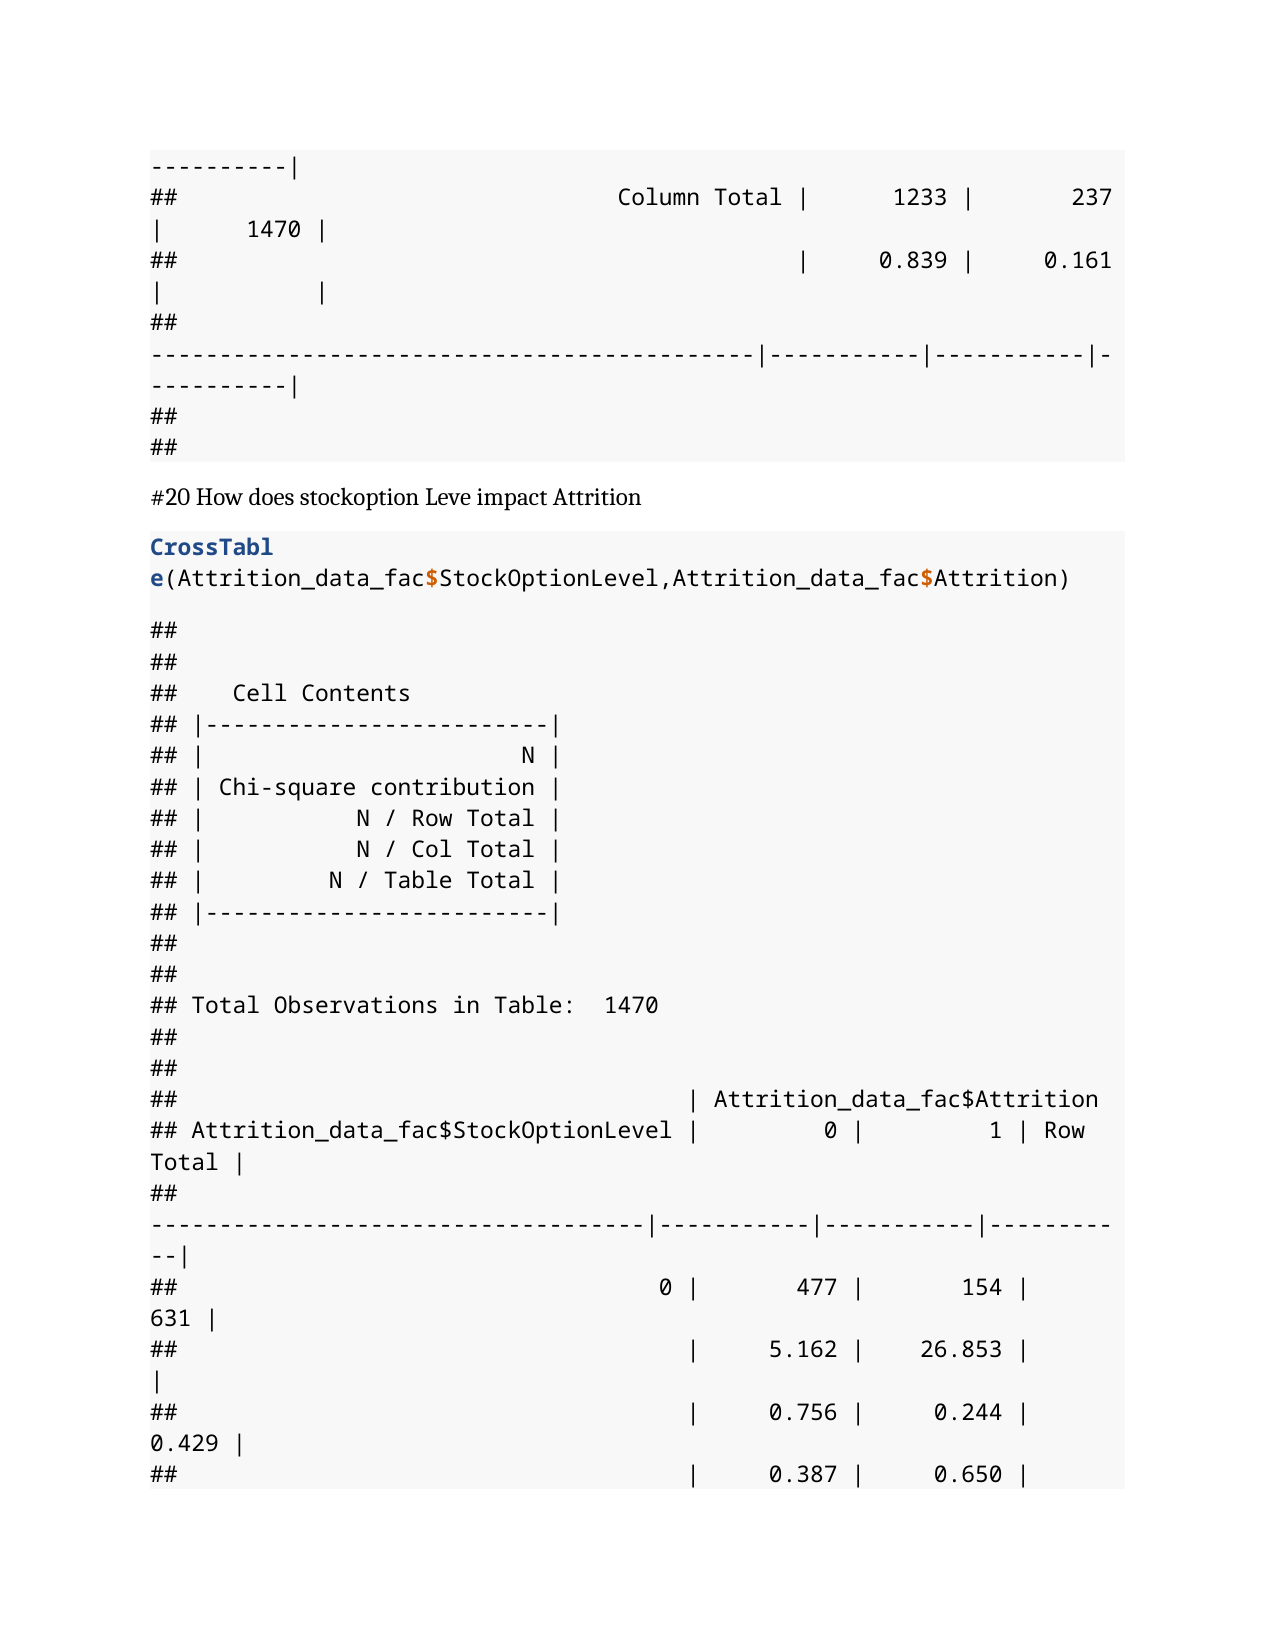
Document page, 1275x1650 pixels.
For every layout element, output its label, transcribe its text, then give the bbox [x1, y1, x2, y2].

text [150, 150, 1125, 462]
text #20 How does stockoption Leve impact Attrition [150, 483, 1125, 512]
text CrossTable(Attrition_data_fac$StockOptionLevel,Attrition_data_fac$Attrition) [274, 531, 1125, 593]
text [150, 614, 1125, 1489]
